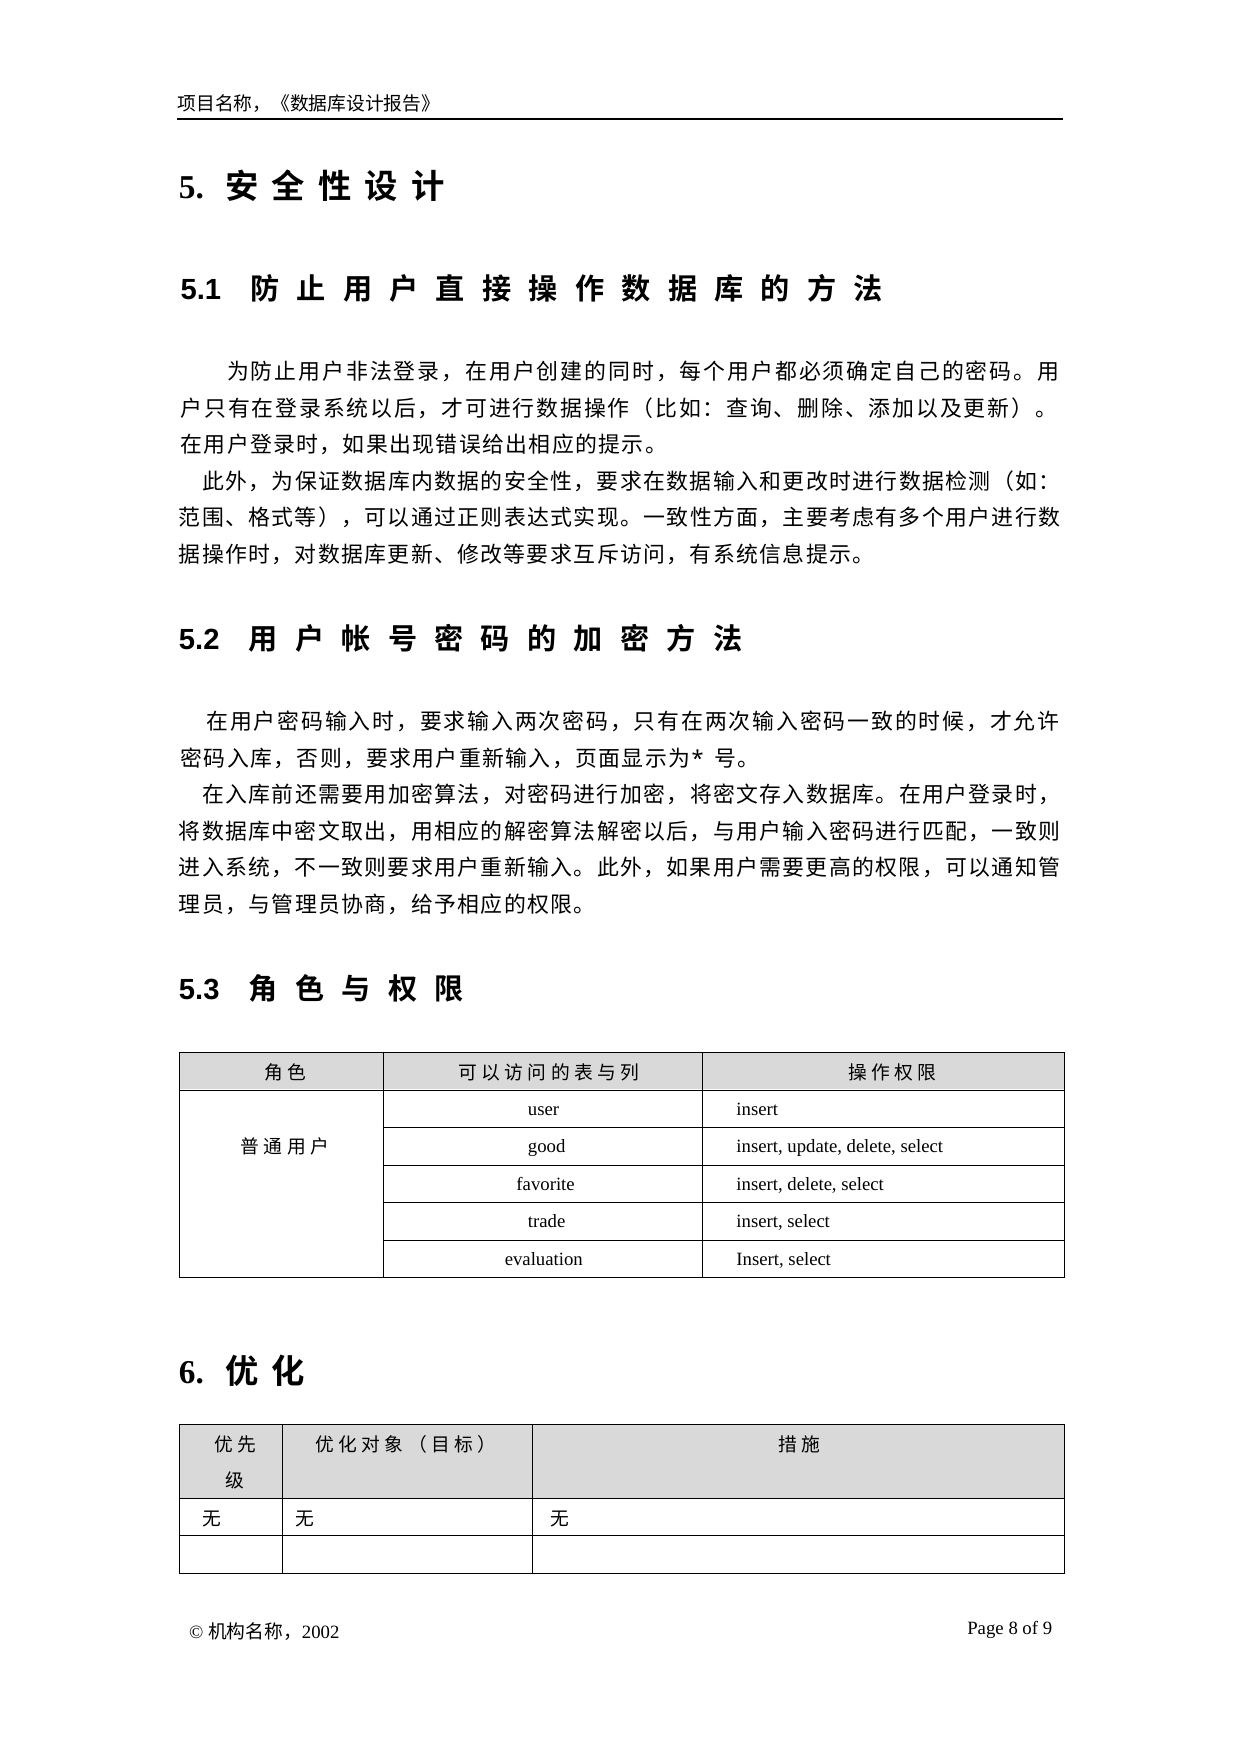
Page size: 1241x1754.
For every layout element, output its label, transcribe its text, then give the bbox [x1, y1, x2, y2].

table_header 角色 [180, 1053, 383, 1089]
subtitle 5.2 用户帐号密码的加密方法 [179, 600, 1061, 673]
table_header 优先级 [180, 1425, 282, 1498]
table_header 可以访问的表与列 [384, 1053, 702, 1089]
table_cell [283, 1536, 532, 1573]
table_cell Insert, select [703, 1241, 1064, 1277]
table_cell user [384, 1091, 702, 1127]
table_cell 无 [180, 1499, 282, 1535]
table_cell favorite [384, 1166, 702, 1202]
table_cell insert, delete, select [703, 1166, 1064, 1202]
table_cell 无 [283, 1499, 532, 1535]
table_cell good [384, 1128, 702, 1164]
text 此外，为保证数据库内数据的安全性，要求在数据输入和更改时进行数据检测（如：范围、格式等），可以通过正则表达式实现。一致性方面，主要考虑有多个用户进行数据操作时，对数据库更新、修改等要求互斥访问，有系统信息提示。 [179, 461, 1061, 571]
text 为防止用户非法登录，在用户创建的同时，每个用户都必须确定自己的密码。用户只有在登录系统以后，才可进行数据操作（比如：查询、删除、添加以及更新）。在用户登录时，如果出现错误给出相应的提示。 [179, 352, 1061, 461]
subtitle 5. 安全性设计 [179, 148, 1061, 221]
table_header 措施 [533, 1425, 1064, 1498]
table_cell insert, select [703, 1203, 1064, 1239]
table_header 优化对象（目标） [283, 1425, 532, 1498]
table_cell insert [703, 1091, 1064, 1127]
table_cell 普通用户 [180, 1091, 383, 1277]
table_cell 无 [533, 1499, 1064, 1535]
table_cell trade [384, 1203, 702, 1239]
subtitle 5.3 角色与权限 [179, 950, 1061, 1023]
table_cell insert, update, delete, select [703, 1128, 1064, 1164]
table_header 操作权限 [703, 1053, 1064, 1089]
text 在入库前还需要用加密算法，对密码进行加密，将密文存入数据库。在用户登录时，将数据库中密文取出，用相应的解密算法解密以后，与用户输入密码进行匹配，一致则进入系统，不一致则要求用户重新输入。此外，如果用户需要更高的权限，可以通知管理员，与管理员协商，给予相应的权限。 [179, 775, 1061, 921]
text 在用户密码输入时，要求输入两次密码，只有在两次输入密码一致的时候，才允许密码入库，否则，要求用户重新输入，页面显示为*号。 [179, 702, 1061, 775]
table_cell evaluation [384, 1241, 702, 1277]
table_cell [180, 1536, 282, 1573]
subtitle 6. 优化 [179, 1333, 1061, 1406]
table_cell [533, 1536, 1064, 1573]
subtitle 5.1 防止用户直接操作数据库的方法 [179, 250, 1061, 323]
